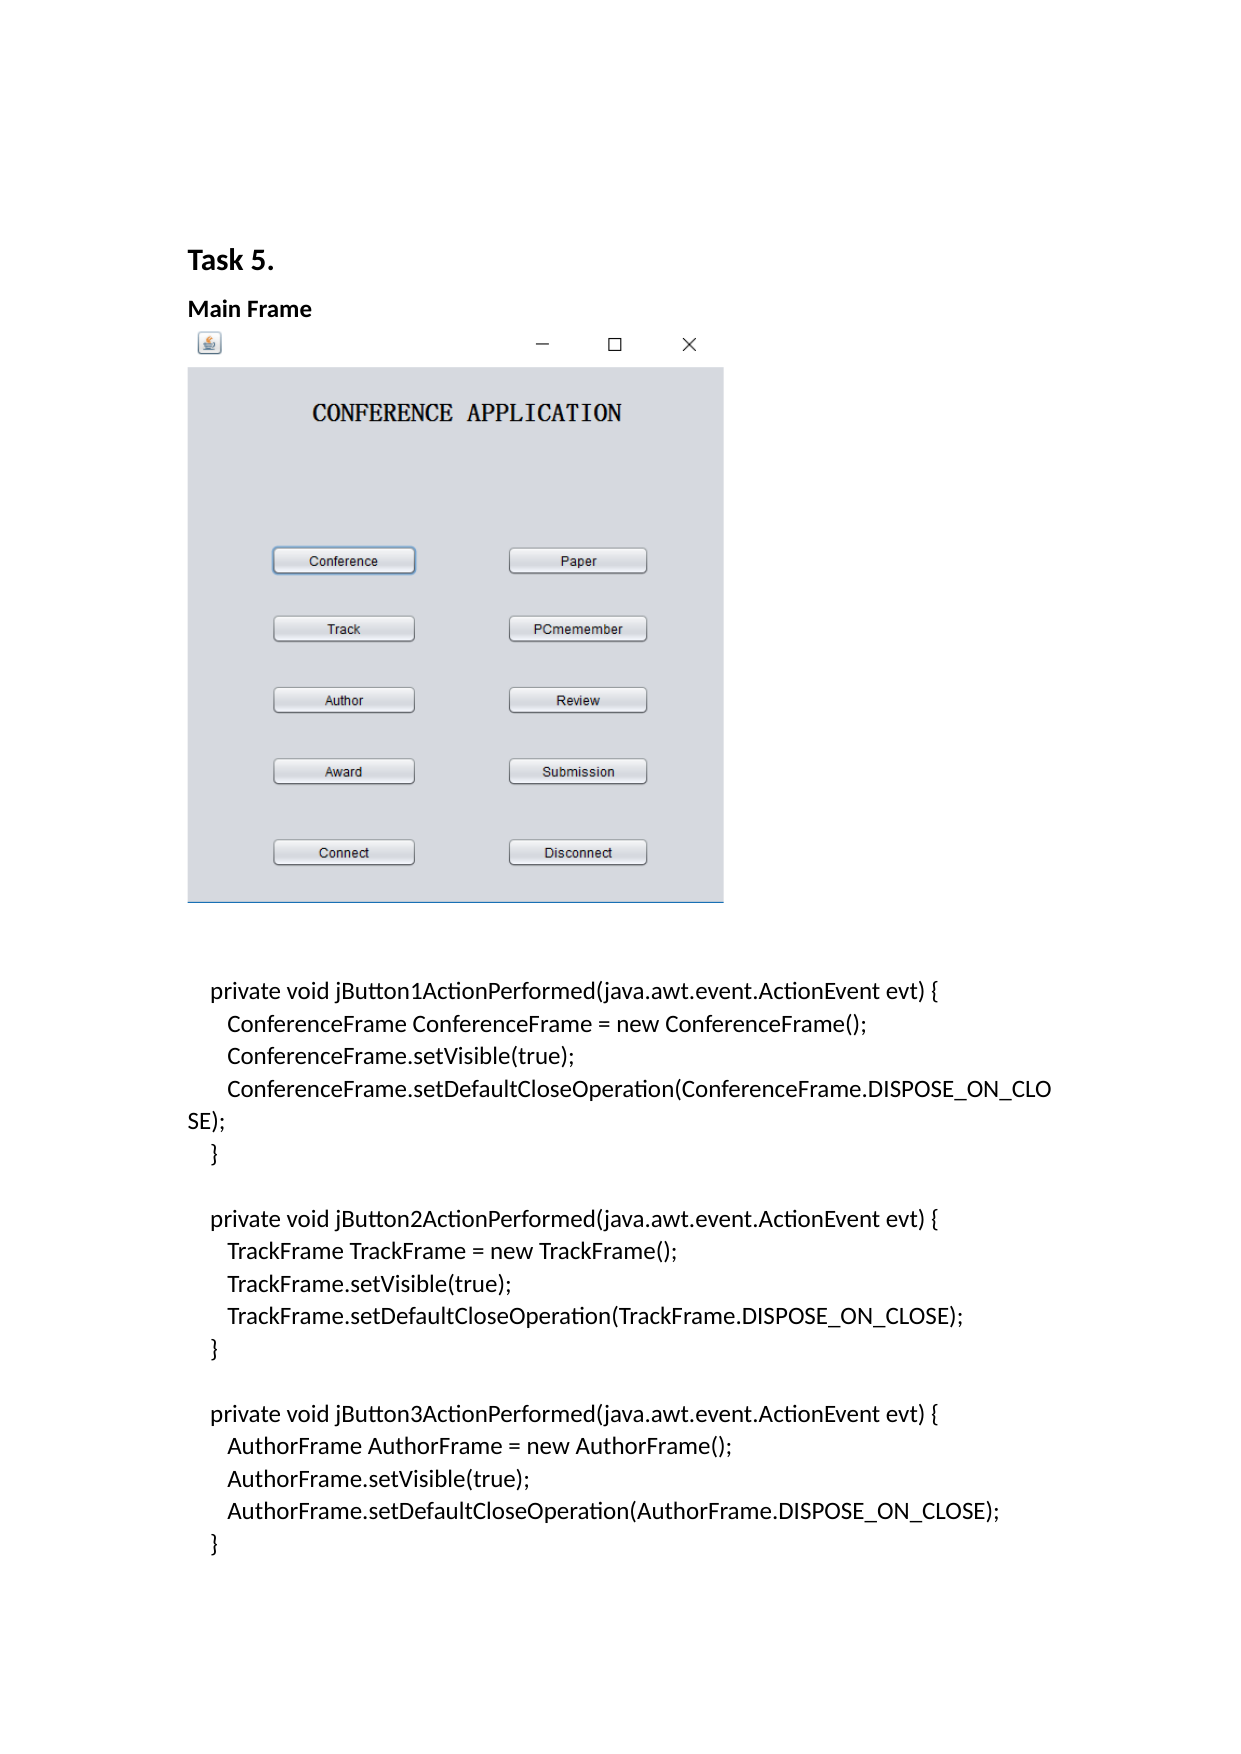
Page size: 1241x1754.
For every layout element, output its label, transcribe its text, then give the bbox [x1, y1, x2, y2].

text AuthorFrame.setDefaultCloseOperation(AuthorFrame.DISPOSE_ON_CLOSE); [187, 1494, 1053, 1527]
text ConferenceFrame.setDefaultCloseOperation(ConferenceFrame.DISPOSE_ON_CLOSE); [187, 1072, 1053, 1137]
text TrackFrame TrackFrame = new TrackFrame(); [187, 1234, 1053, 1267]
picture [187, 324, 724, 903]
text TrackFrame.setVisible(true); [187, 1267, 1053, 1299]
text } [187, 1137, 1053, 1169]
text } [187, 1332, 1053, 1364]
text Task 5. [187, 227, 1053, 292]
text AuthorFrame.setVisible(true); [187, 1462, 1053, 1494]
text } [187, 1527, 1053, 1559]
text private void jButton2ActionPerformed(java.awt.event.ActionEvent evt) { [187, 1202, 1053, 1234]
text ConferenceFrame ConferenceFrame = new ConferenceFrame(); [187, 1007, 1053, 1039]
text TrackFrame.setDefaultCloseOperation(TrackFrame.DISPOSE_ON_CLOSE); [187, 1299, 1053, 1332]
text private void jButton1ActionPerformed(java.awt.event.ActionEvent evt) { [187, 974, 1053, 1007]
text AuthorFrame AuthorFrame = new AuthorFrame(); [187, 1429, 1053, 1462]
text Main Frame [187, 292, 1053, 324]
text ConferenceFrame.setVisible(true); [187, 1039, 1053, 1072]
text private void jButton3ActionPerformed(java.awt.event.ActionEvent evt) { [187, 1397, 1053, 1429]
